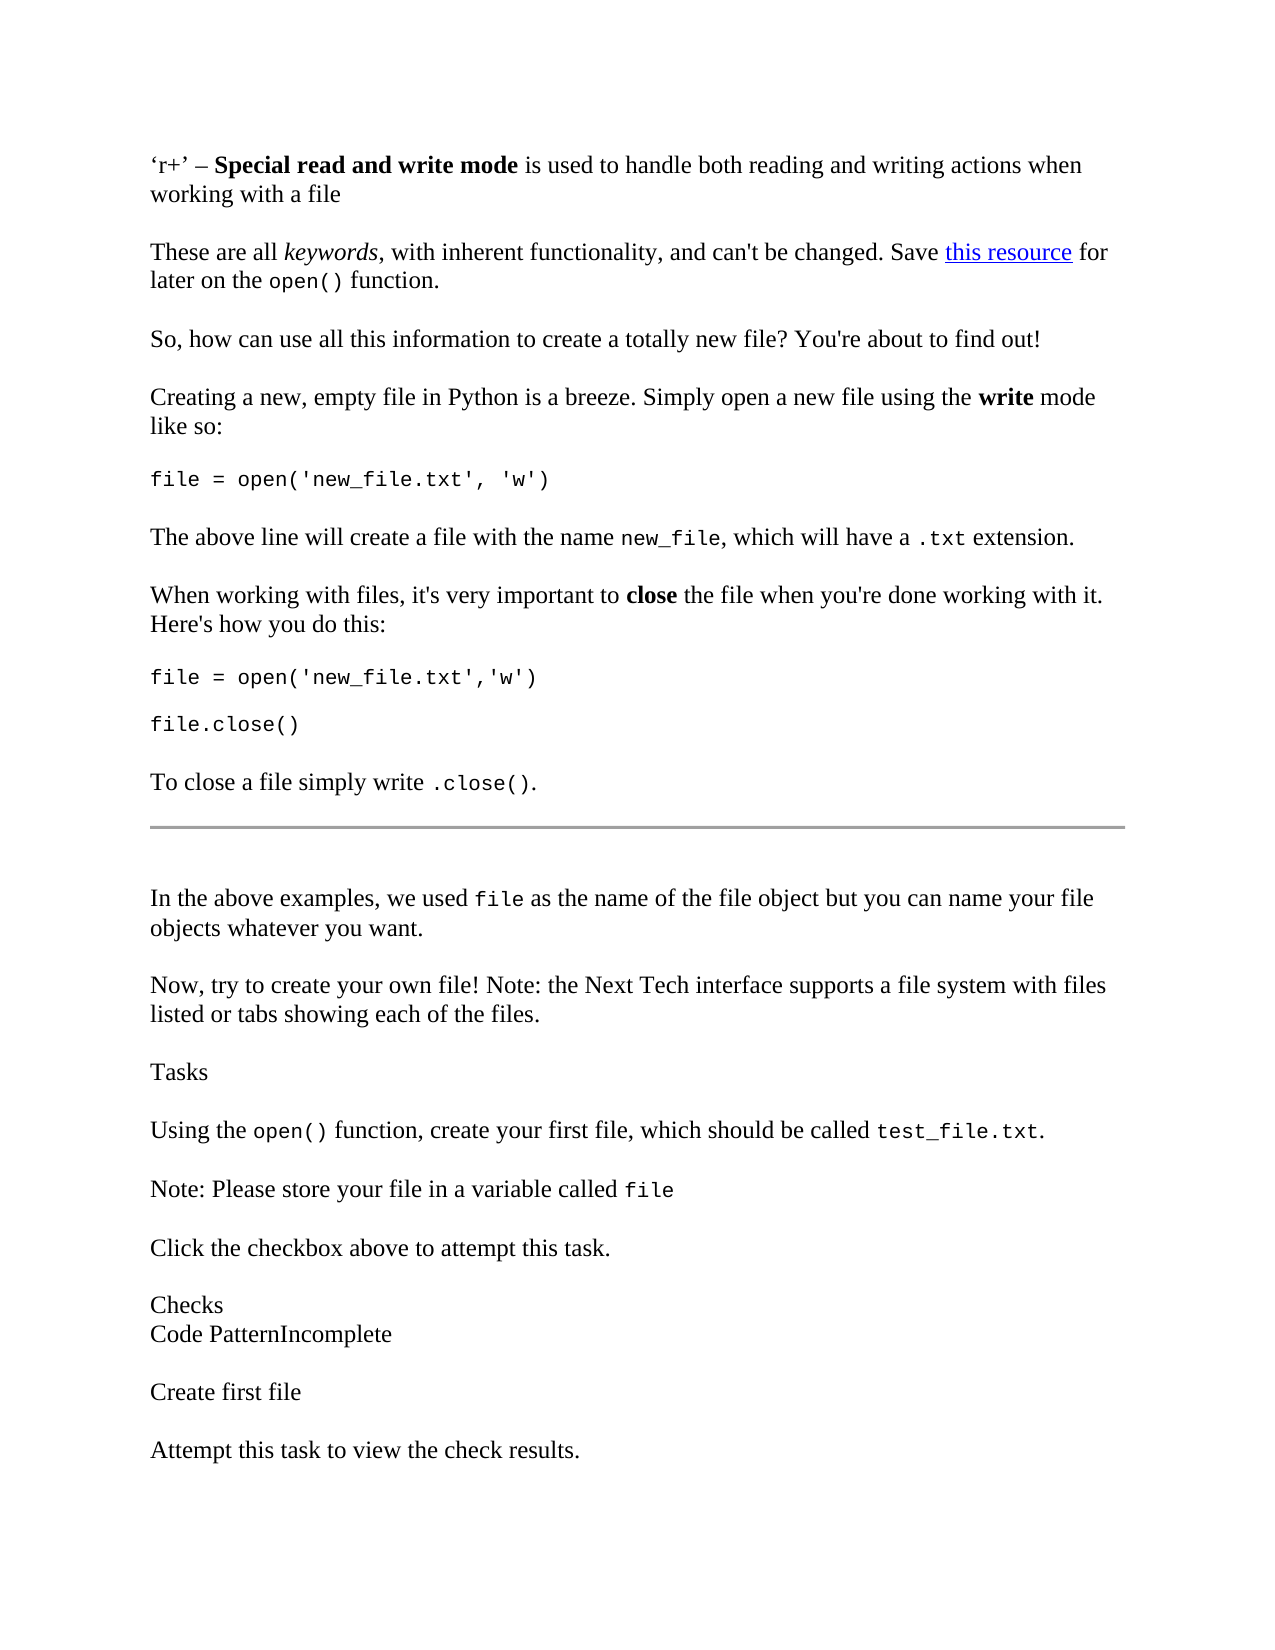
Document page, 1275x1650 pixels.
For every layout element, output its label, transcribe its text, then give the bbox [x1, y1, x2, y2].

text Create first file [150, 1377, 1125, 1406]
text Creating a new, empty file in Python is a breeze. Simply open a new file using the write mode like so: [150, 382, 1125, 439]
text In the above examples, we used file as the name of the file object but you can name your file objects whatever you want. [150, 883, 1125, 941]
text Attempt this task to view the check results. [150, 1435, 1125, 1464]
text file = open('new_file.txt','w') [150, 667, 1125, 691]
text These are all keywords, with inherent functionality, and can't be changed. Save this resource for later on the open() function. [150, 237, 1125, 295]
text file = open('new_file.txt', 'w') [150, 469, 1125, 492]
text When working with files, it's very important to close the file when you're done working with it. Here's how you do this: [150, 580, 1125, 638]
text ‘r+’ – Special read and write mode is used to handle both reading and writing actions when working with a file [150, 150, 1125, 207]
text To close a file simply write .close(). [150, 767, 1125, 797]
text Tasks [150, 1057, 1125, 1086]
text Code PatternIncomplete [150, 1319, 1125, 1348]
text file.close() [150, 714, 1125, 738]
text Using the open() function, create your first file, which should be called test_file.txt. [150, 1115, 1125, 1145]
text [150, 1233, 1125, 1261]
text Checks [150, 1291, 1125, 1319]
text The above line will create a file with the name new_file, which will have a .txt extension. [150, 522, 1125, 551]
text Note: Please store your file in a variable called file [150, 1174, 1125, 1203]
text Now, try to create your own file! Note: the Next Tech interface supports a file system with files listed or tabs showing each of the files. [150, 971, 1125, 1028]
text So, how can use all this information to create a totally new file? You're about to find out! [150, 324, 1125, 353]
